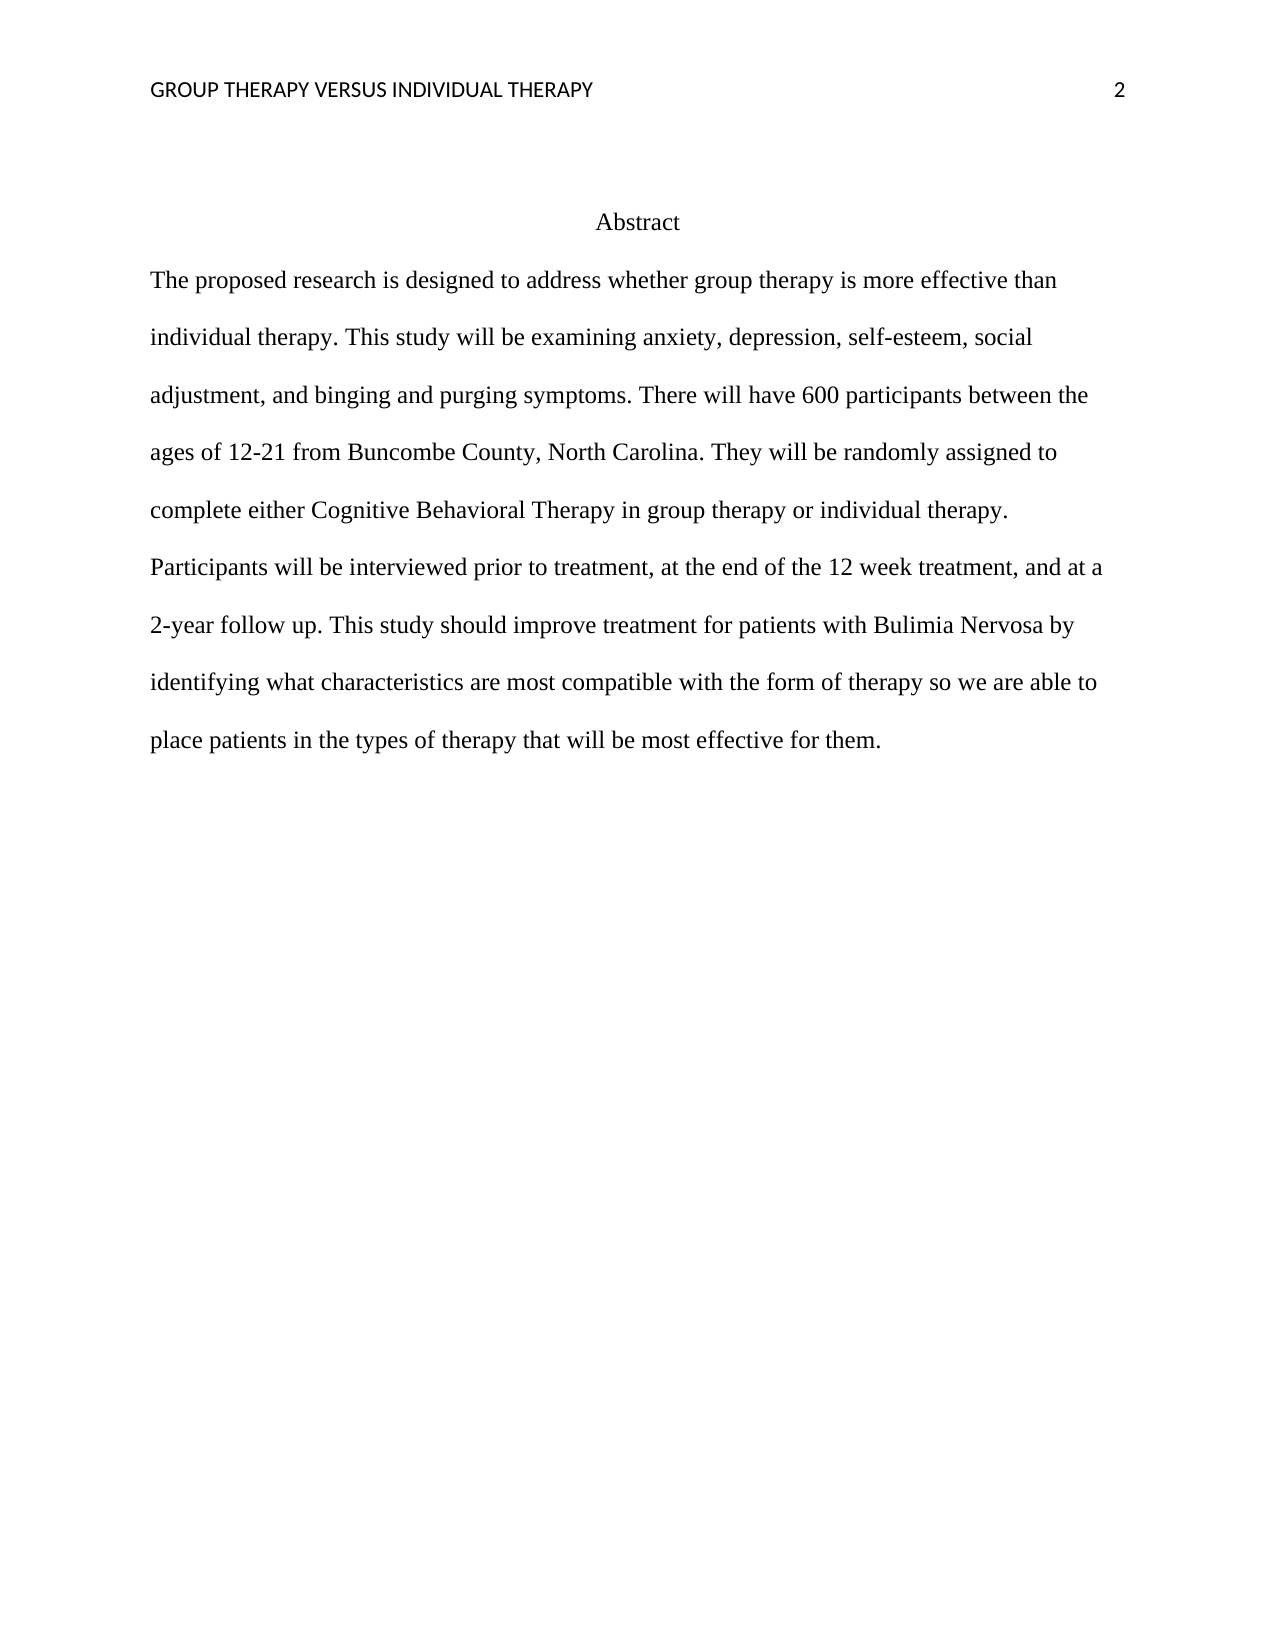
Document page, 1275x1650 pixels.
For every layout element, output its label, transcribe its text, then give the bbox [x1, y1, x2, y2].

text The proposed research is designed to address whether group therapy is more effective than individual therapy. This study will be examining anxiety, depression, self-esteem, social adjustment, and binging and purging symptoms. There will have 600 participants between the ages of 12-21 from Buncombe County, North Carolina. They will be randomly assigned to complete either Cognitive Behavioral Therapy in group therapy or individual therapy. Participants will be interviewed prior to treatment, at the end of the 12 week treatment, and at a 2-year follow up. This study should improve treatment for patients with Bulimia Nervosa by identifying what characteristics are most compatible with the form of therapy so we are able to place patients in the types of therapy that will be most effective for them. [150, 265, 1125, 754]
text Abstract [150, 207, 1125, 236]
